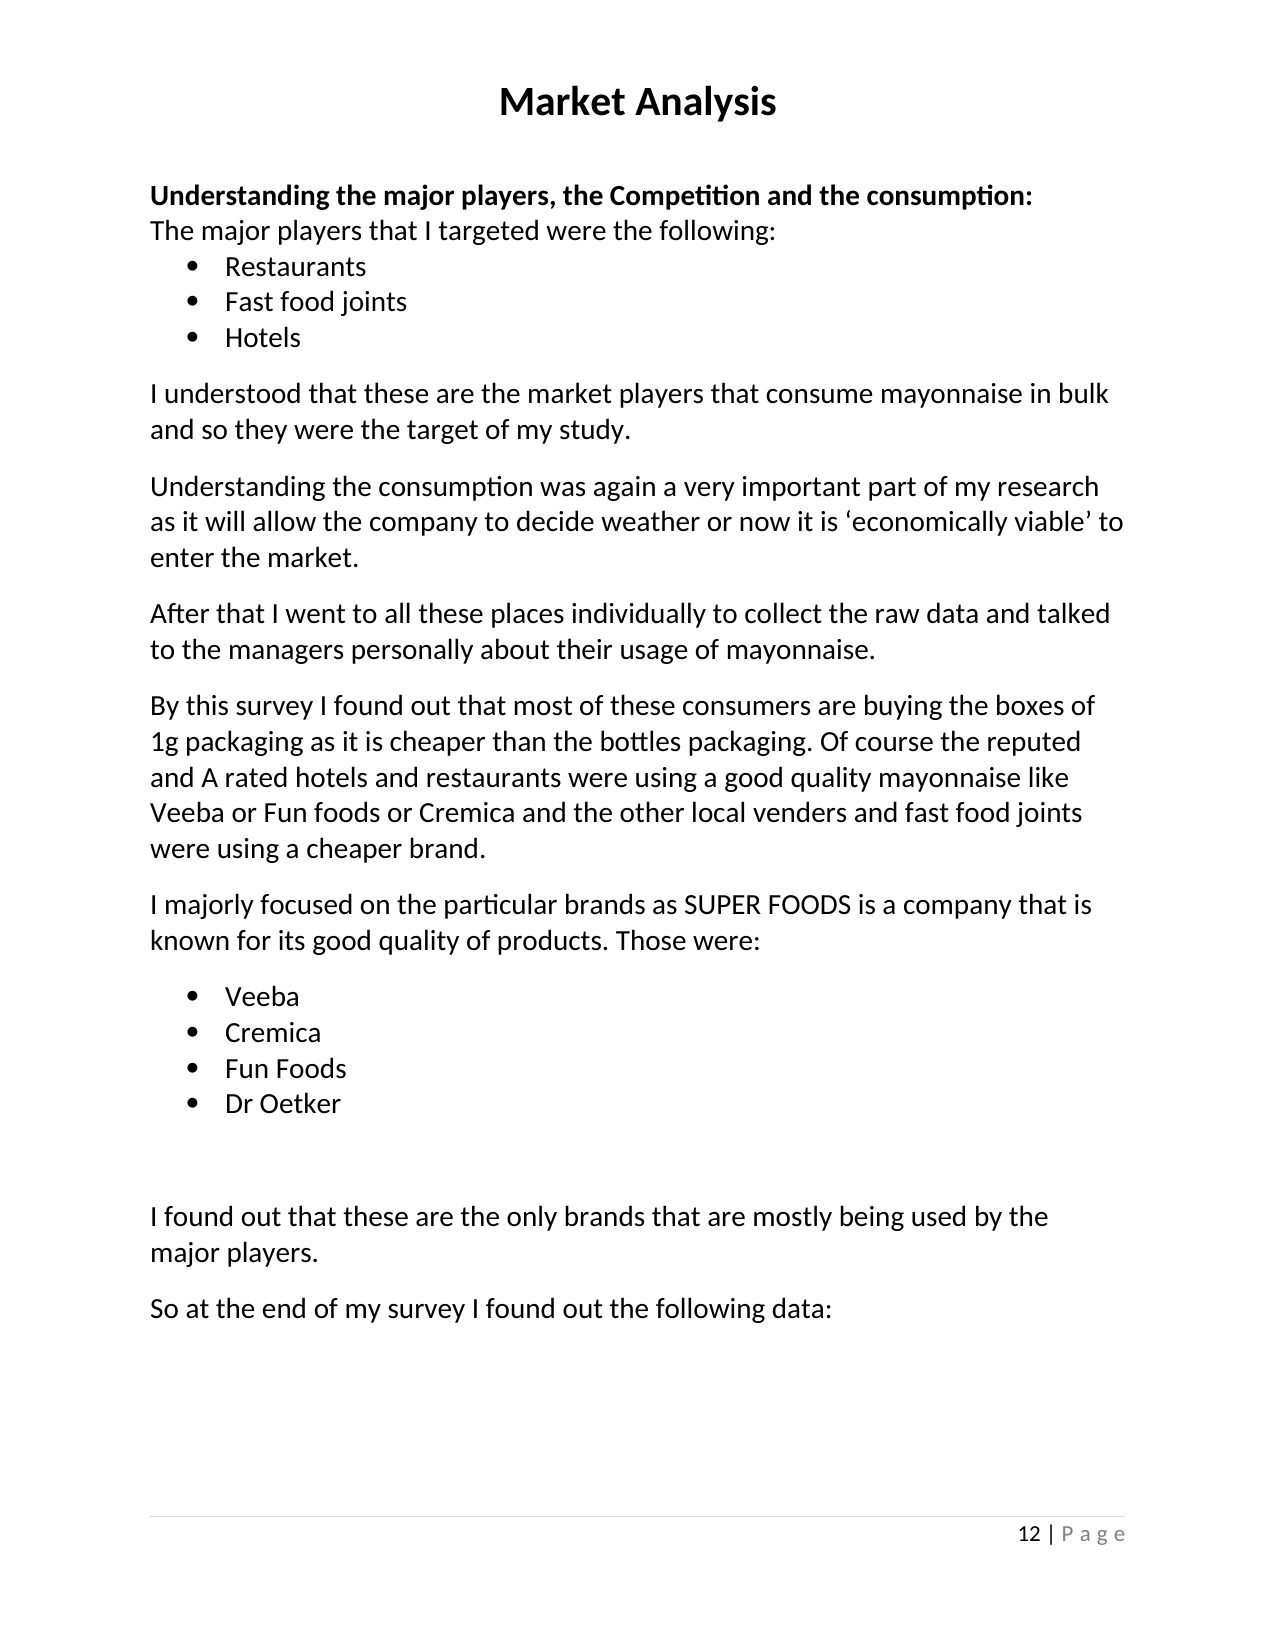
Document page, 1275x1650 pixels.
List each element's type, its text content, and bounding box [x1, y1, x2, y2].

list Fast food joints [187, 283, 1125, 319]
text So at the end of my survey I found out the following data: [150, 1290, 1125, 1326]
list Restaurants [187, 248, 1125, 283]
list Understanding the major players, the Competition and the consumption: [150, 177, 1125, 212]
text I majorly focused on the particular brands as SUPER FOODS is a company that is known for its good quality of products. Those were: [150, 886, 1125, 958]
list Veeba [187, 978, 1125, 1014]
list The major players that I targeted were the following: [150, 212, 1125, 248]
text I understood that these are the market players that consume mayonnaise in bulk and so they were the target of my study. [150, 376, 1125, 447]
list Hotels [187, 319, 1125, 355]
list Market Analysis [150, 75, 1125, 126]
list Cremica [187, 1014, 1125, 1050]
text By this survey I found out that most of these consumers are buying the boxes of 1g packaging as it is cheaper than the bottles packaging. Of course the reputed and A rated hotels and restaurants were using a good quality mayonnaise like Veeba or Fun foods or Cremica and the other local venders and fast food joints were using a cheaper brand. [150, 687, 1125, 866]
list Dr Oetker [187, 1085, 1125, 1121]
text I found out that these are the only brands that are mostly being used by the major players. [150, 1198, 1125, 1269]
list Fun Foods [187, 1050, 1125, 1085]
text Understanding the consumption was again a very important part of my research as it will allow the company to decide weather or now it is ‘economically viable’ to enter the market. [150, 468, 1125, 574]
text After that I went to all these places individually to collect the raw data and talked to the managers personally about their usage of mayonnaise. [150, 595, 1125, 667]
